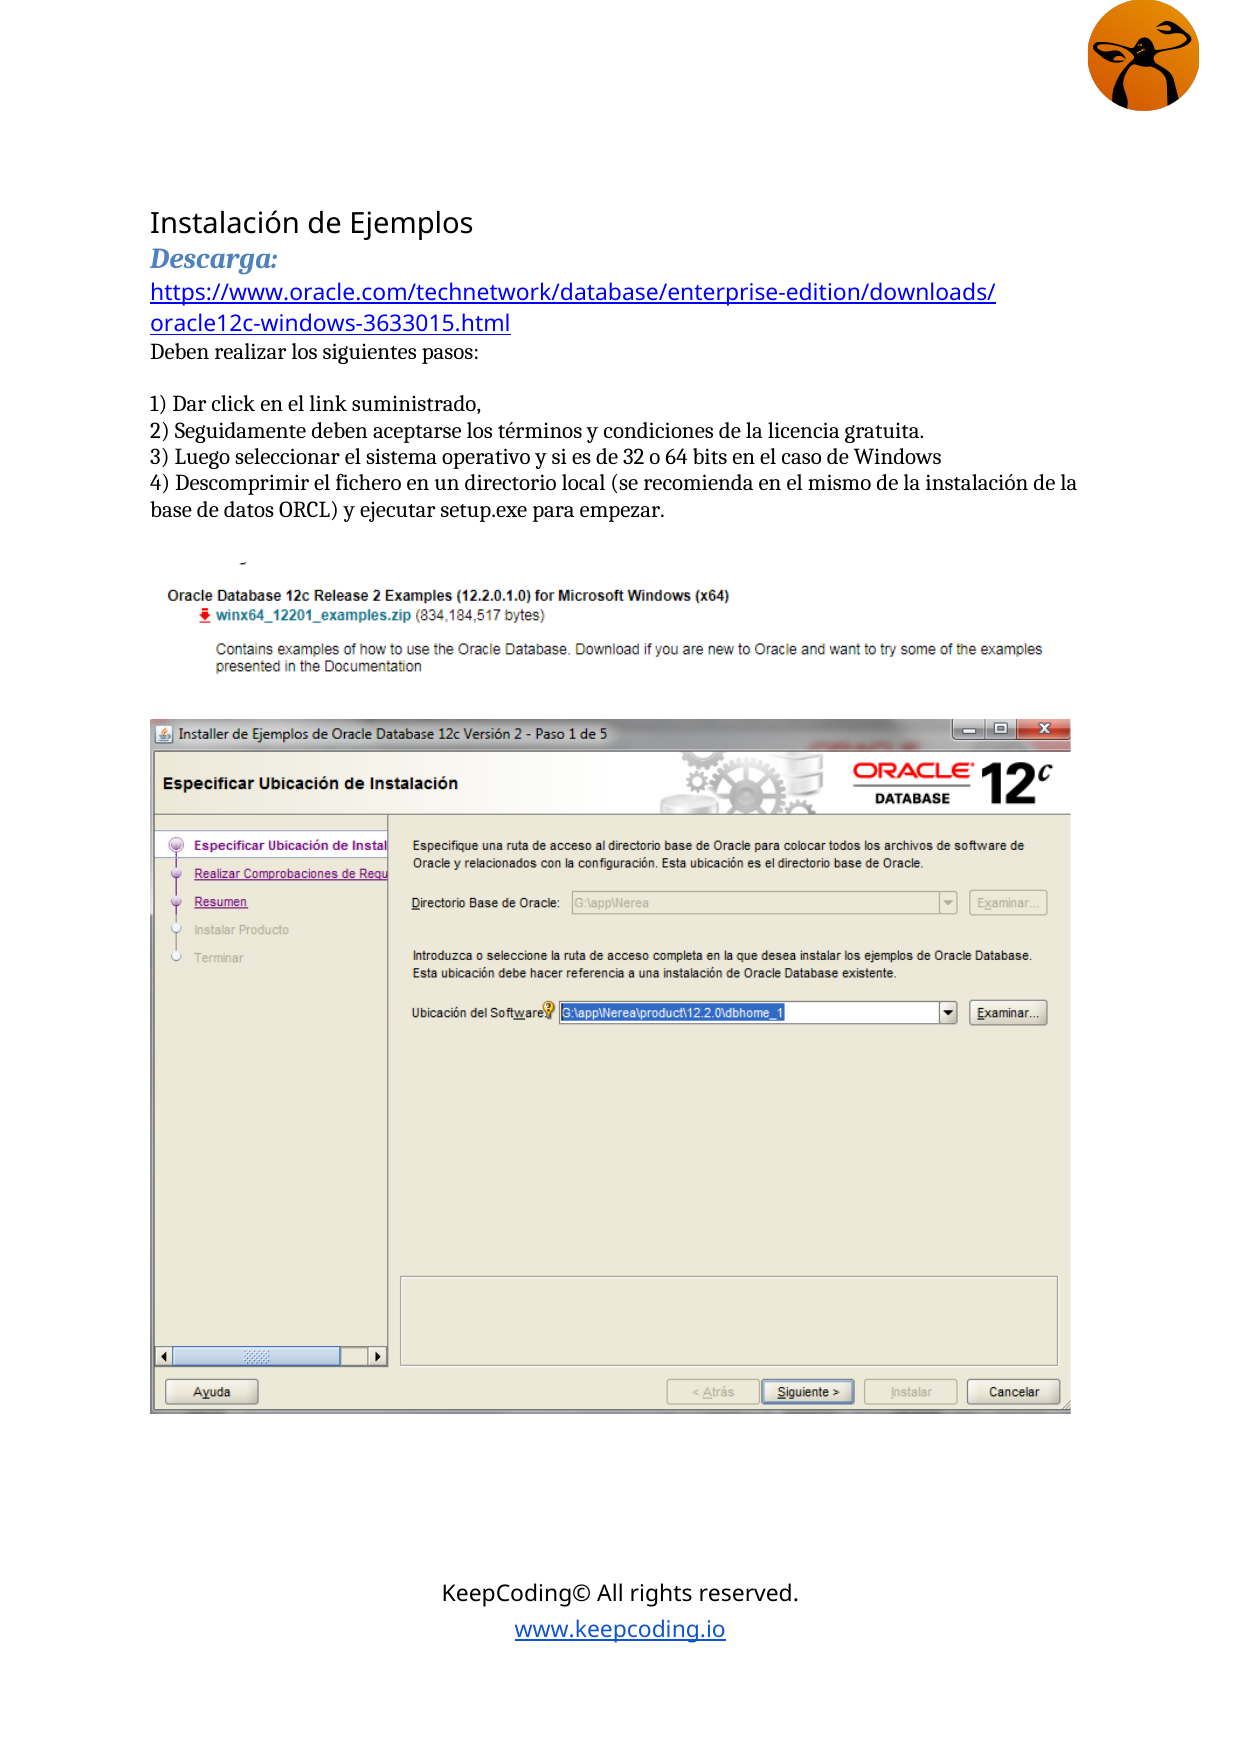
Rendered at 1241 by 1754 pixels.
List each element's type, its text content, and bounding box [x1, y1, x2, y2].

text Descarga: [150, 242, 1090, 276]
text 3) Luego seleccionar el sistema operativo y si es de 32 o 64 bits en el caso de Windows [150, 444, 1090, 470]
text 4) Descomprimir el fichero en un directorio local (se recomienda en el mismo de la instalación de la base de datos ORCL) y ejecutar setup.exe para empezar. [150, 470, 1090, 523]
text https://www.oracle.com/technetwork/database/enterprise-edition/downloads/oracle12c-windows-3633015.html [150, 276, 1090, 338]
text Instalación de Ejemplos [150, 203, 1090, 242]
text 2) Seguidamente deben aceptarse los términos y condiciones de la licencia gratuita. [150, 417, 1090, 444]
picture [150, 719, 1071, 1414]
picture [1087, 0, 1199, 111]
picture [150, 562, 1071, 680]
text Deben realizar los siguientes pasos: [150, 338, 1090, 365]
text 1) Dar click en el link suministrado, [150, 391, 1090, 417]
